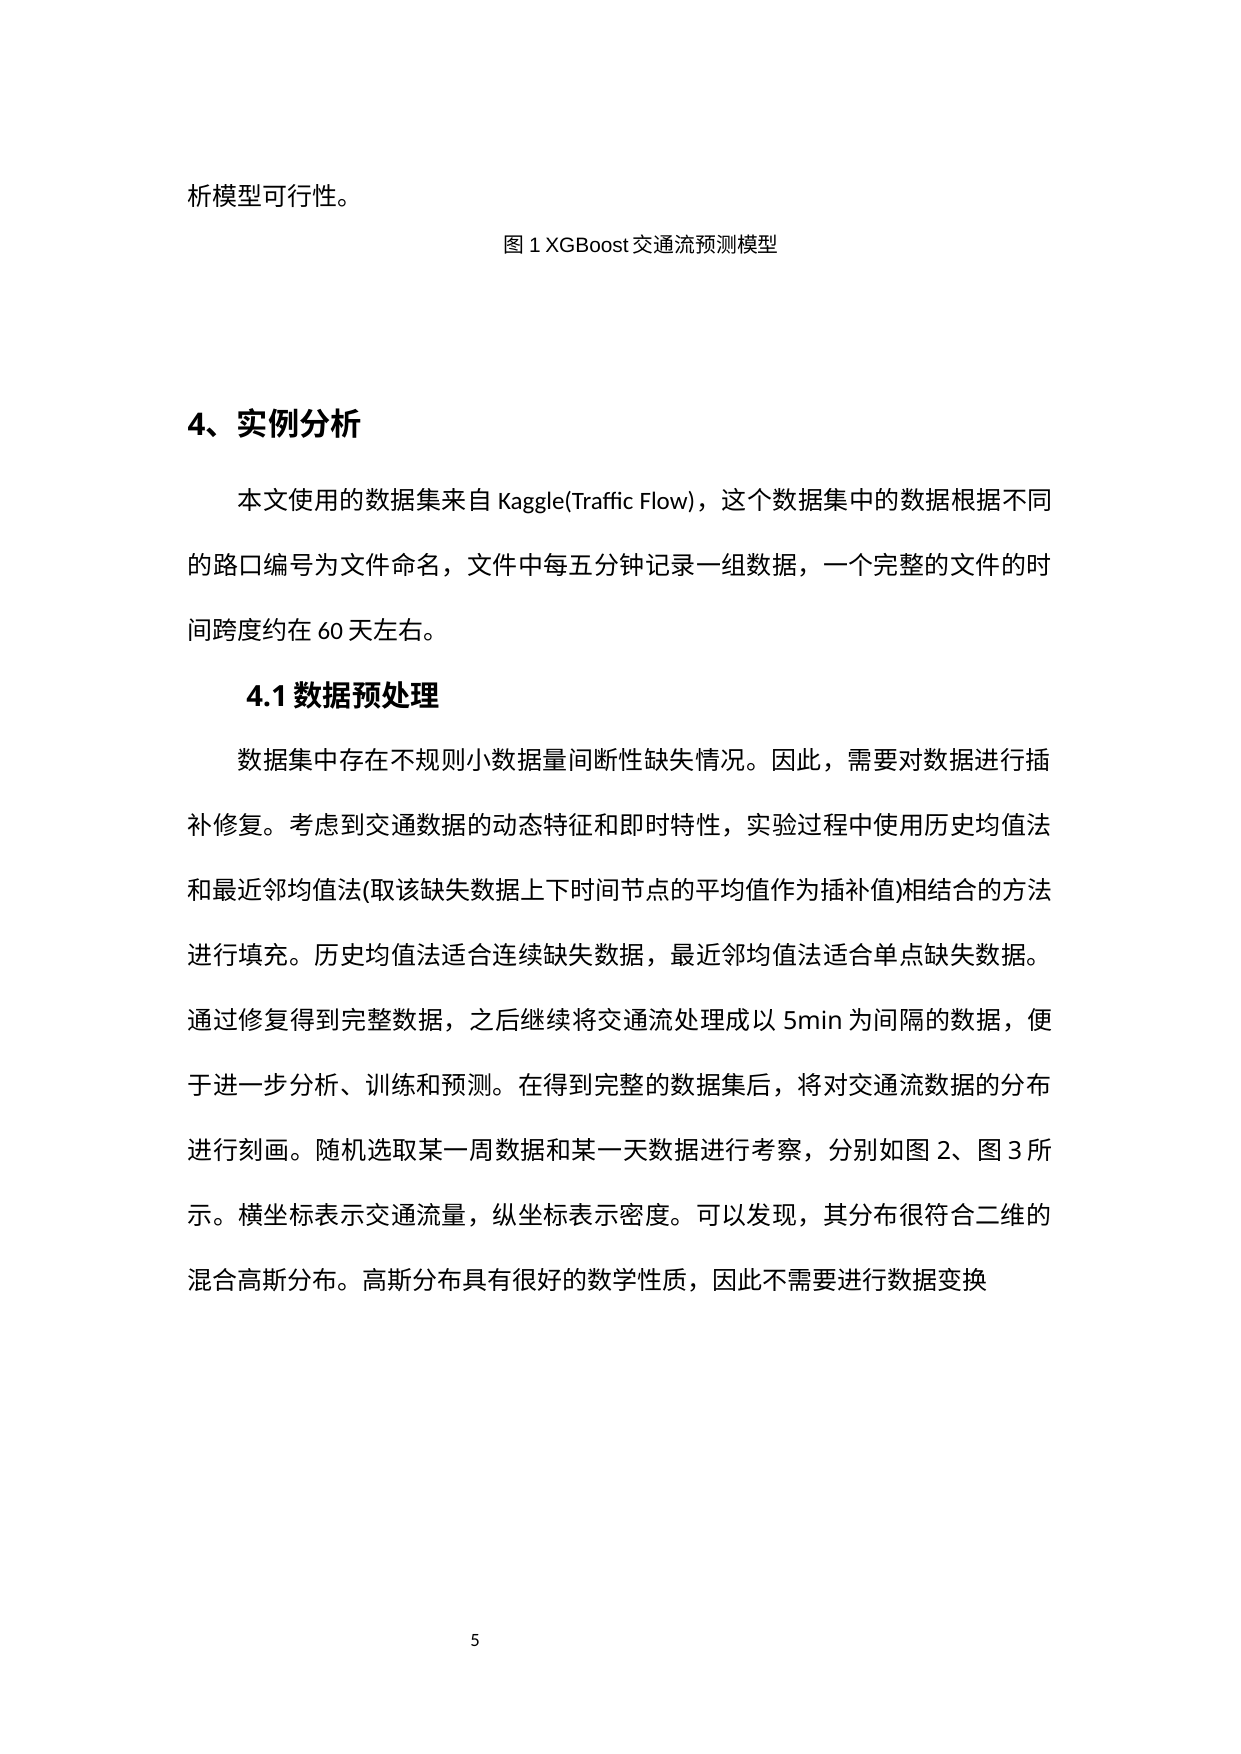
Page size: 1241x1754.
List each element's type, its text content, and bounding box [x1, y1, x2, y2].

text 4.1数据预处理 [187, 661, 1053, 726]
text 图 1 XGBoost交通流预测模型 [187, 227, 1053, 259]
list 实例分析 [187, 389, 1053, 454]
text 数据集中存在不规则小数据量间断性缺失情况。因此，需要对数据进行插补修复。考虑到交通数据的动态特征和即时特性，实验过程中使用历史均值法和最近邻均值法(取该缺失数据上下时间节点的平均值作为插补值)相结合的方法进行填充。历史均值法适合连续缺失数据，最近邻均值法适合单点缺失数据。通过修复得到完整数据，之后继续将交通流处理成以5min为间隔的数据，便于进一步分析、训练和预测。在得到完整的数据集后，将对交通流数据的分布进行刻画。随机选取某一周数据和某一天数据进行考察，分别如图2、图3所示。横坐标表示交通流量，纵坐标表示密度。可以发现，其分布很符合二维的混合高斯分布。高斯分布具有很好的数学性质，因此不需要进行数据变换 [187, 726, 1053, 1311]
text 可行性分析阶段：利用训练好的模型在测试集上进行测试，将预测结果与真实值进行比较，获取模型预测性能。将本文模型与常用预测模型进行比较，分析模型可行性。 [187, 162, 1053, 227]
text 本文使用的数据集来自Kaggle(Traffic Flow)，这个数据集中的数据根据不同的路口编号为文件命名，文件中每五分钟记录一组数据，一个完整的文件的时间跨度约在60天左右。 [187, 466, 1053, 661]
